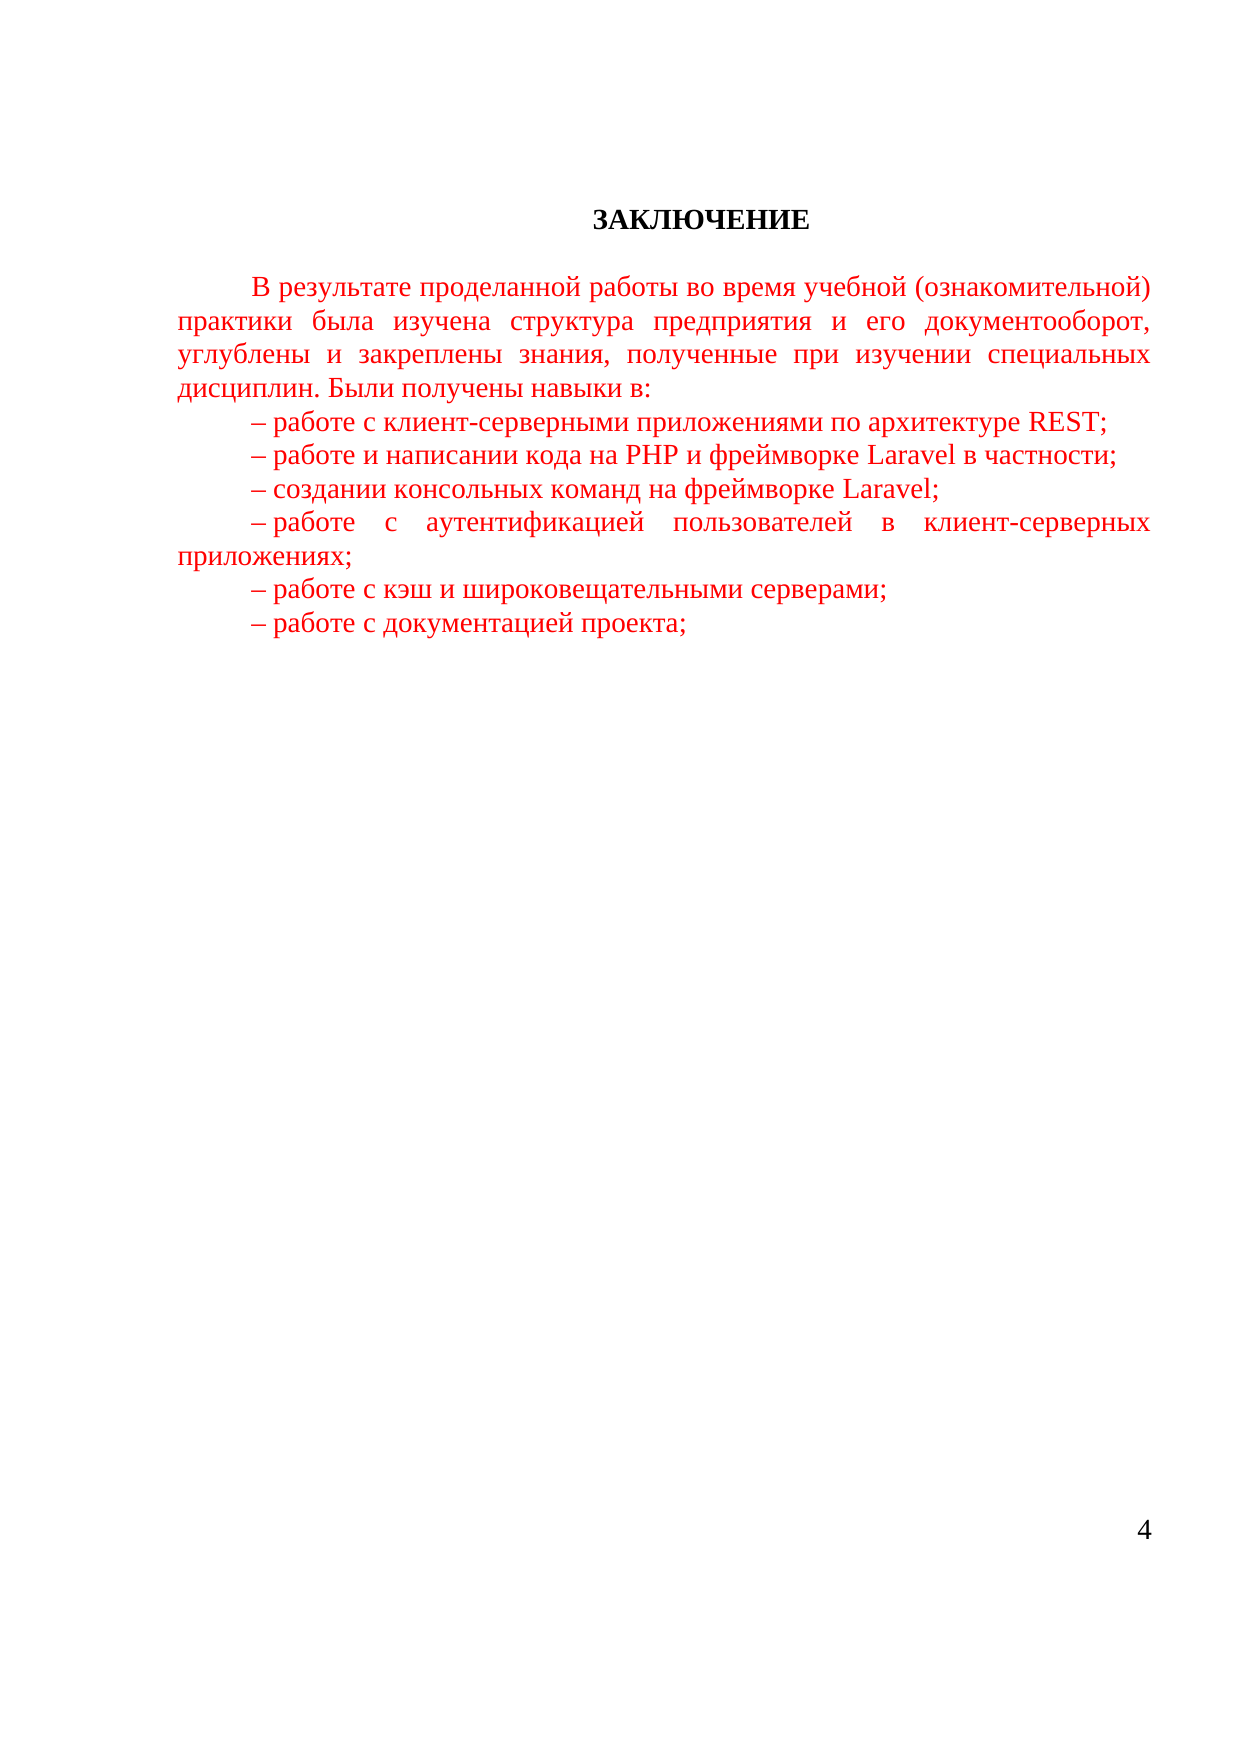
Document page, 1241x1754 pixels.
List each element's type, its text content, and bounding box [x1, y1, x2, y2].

text работе и написании кода на PHP и фреймворке Laravel в частности; [177, 437, 1152, 471]
text работе с аутентификацией пользователей в клиент-серверных приложениях; [177, 504, 1152, 571]
text создании консольных команд на фреймворке Laravel; [177, 471, 1152, 504]
text работе с клиент-серверными приложениями по архитектуре REST; [177, 404, 1152, 437]
text работе с кэш и широковещательными серверами; [177, 571, 1152, 605]
text В результате проделанной работы во время учебной (ознакомительной) практики была изучена структура предприятия и его документооборот, углублены и закреплены знания, полученные при изучении специальных дисциплин. Были получены навыки в: [177, 269, 1152, 404]
text работе с документацией проекта; [177, 605, 1152, 638]
text ЗАКЛЮЧЕНИЕ [177, 202, 1152, 236]
